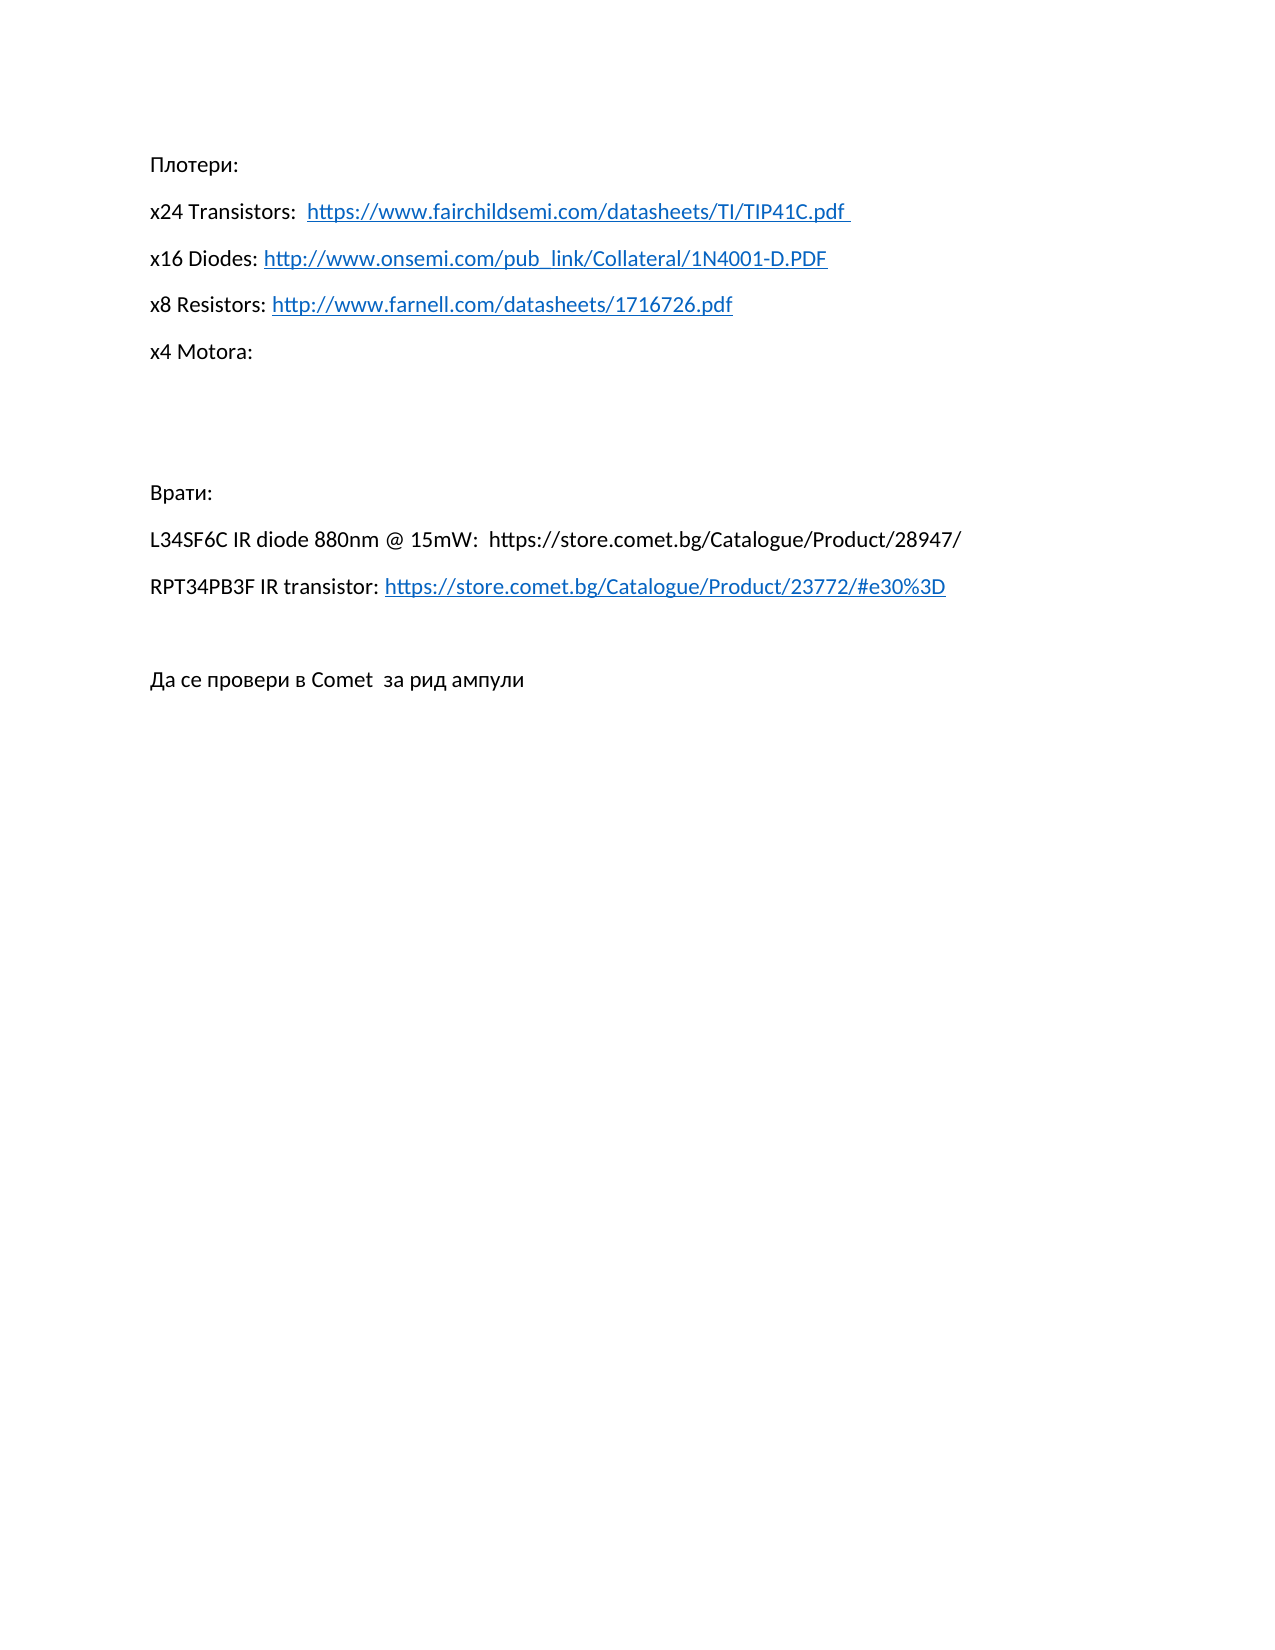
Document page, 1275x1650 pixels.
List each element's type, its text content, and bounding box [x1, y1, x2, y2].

text RPT34PB3F IR transistor: https://store.comet.bg/Catalogue/Product/23772/#e30%3D [150, 572, 1125, 600]
text x8 Resistors: http://www.farnell.com/datasheets/1716726.pdf [150, 291, 1125, 319]
text Врати: [150, 478, 1125, 506]
text x24 Transistors: https://www.fairchildsemi.com/datasheets/TI/TIP41C.pdf [150, 197, 1125, 225]
text x16 Diodes: http://www.onsemi.com/pub_link/Collateral/1N4001-D.PDF [150, 244, 1125, 272]
text Да се провери в Comet за рид ампули [150, 666, 1125, 694]
text L34SF6C IR diode 880nm @ 15mW: https://store.comet.bg/Catalogue/Product/28947/ [150, 525, 1125, 553]
text x4 Motora: [150, 337, 1125, 366]
text Плотери: [150, 150, 1125, 178]
